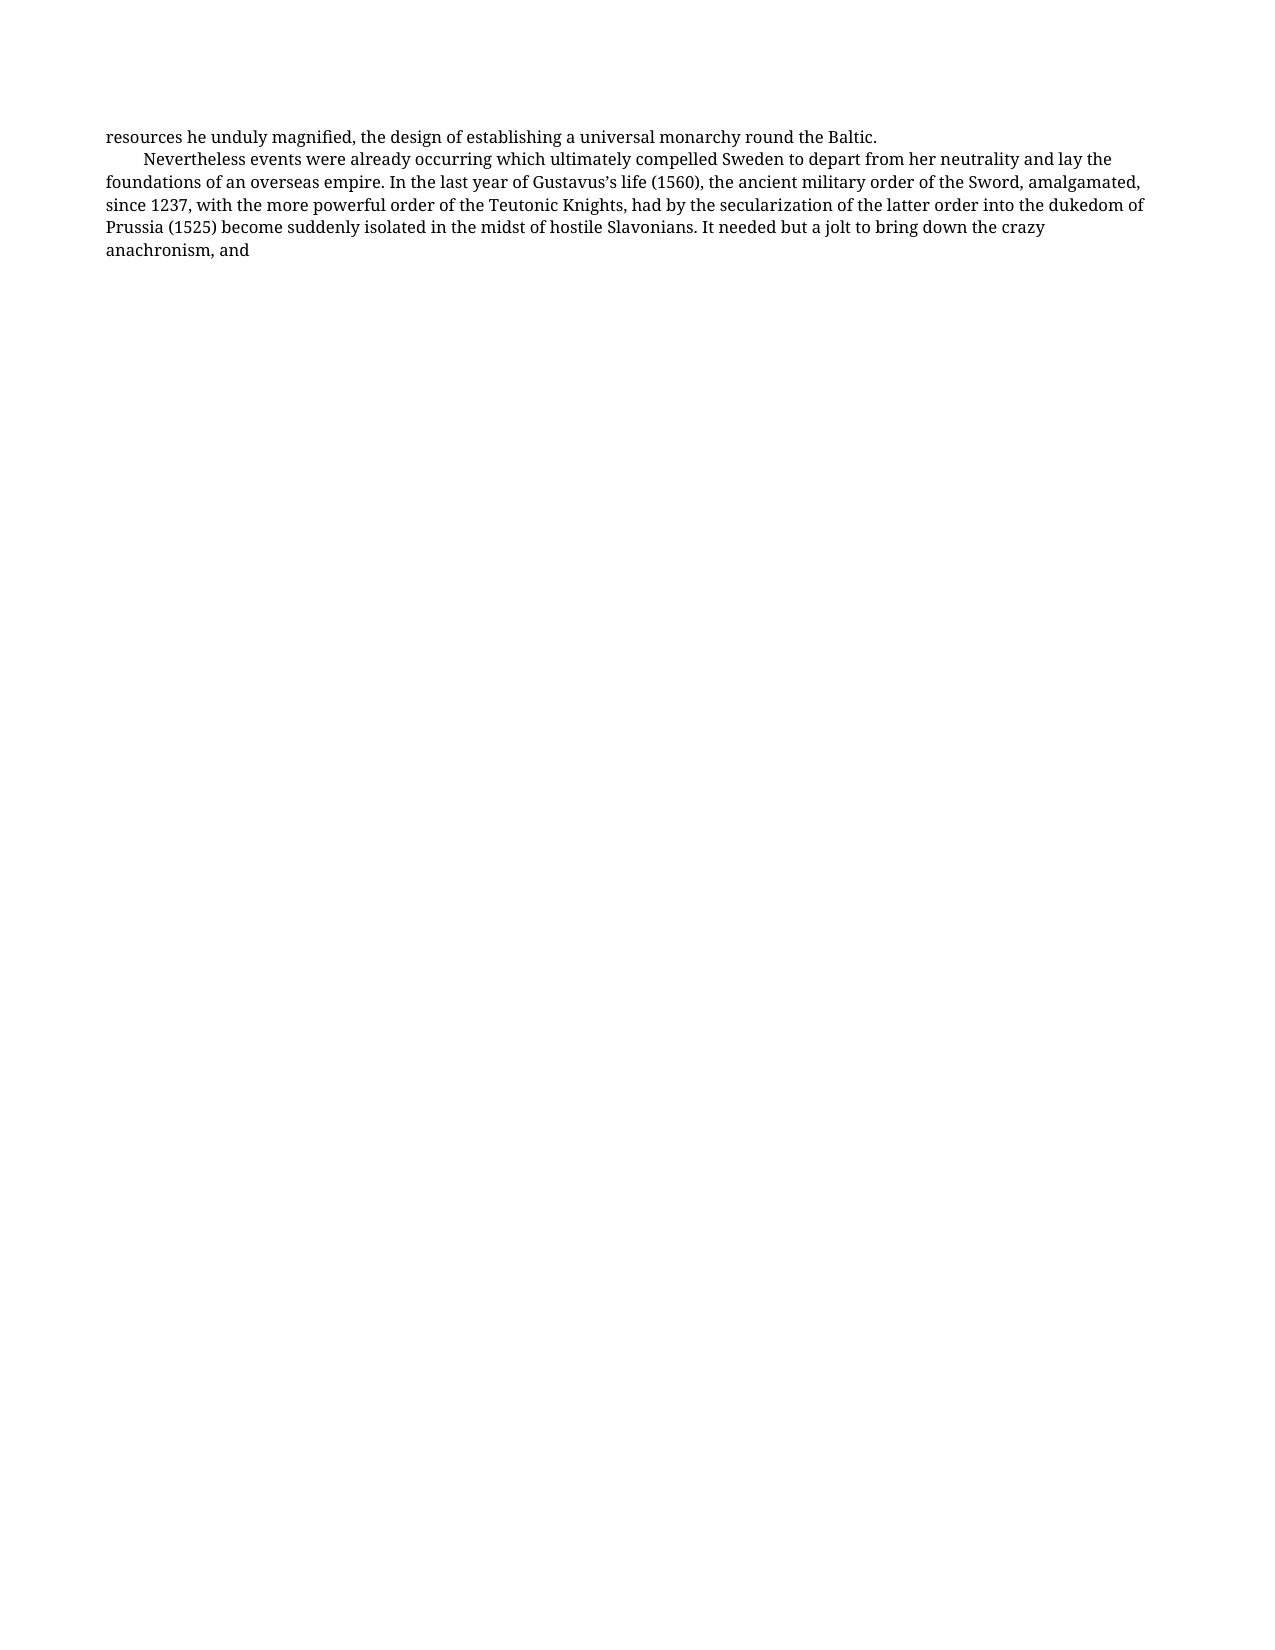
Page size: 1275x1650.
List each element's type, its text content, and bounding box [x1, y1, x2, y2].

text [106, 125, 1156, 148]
text Nevertheless events were already occurring which ultimately compelled Sweden to depart from her neutrality and lay the foundations of an overseas empire. In the last year of Gustavus’s life (1560), the ancient military order of the Sword, amalgamated, since 1237, with the more powerful order of the Teutonic Knights, had by the secularization of the latter order into the dukedom of Prussia (1525) become suddenly isolated in the midst of hostile Slavonians. It needed but a jolt to bring down the crazy anachronism, and [106, 148, 1156, 262]
